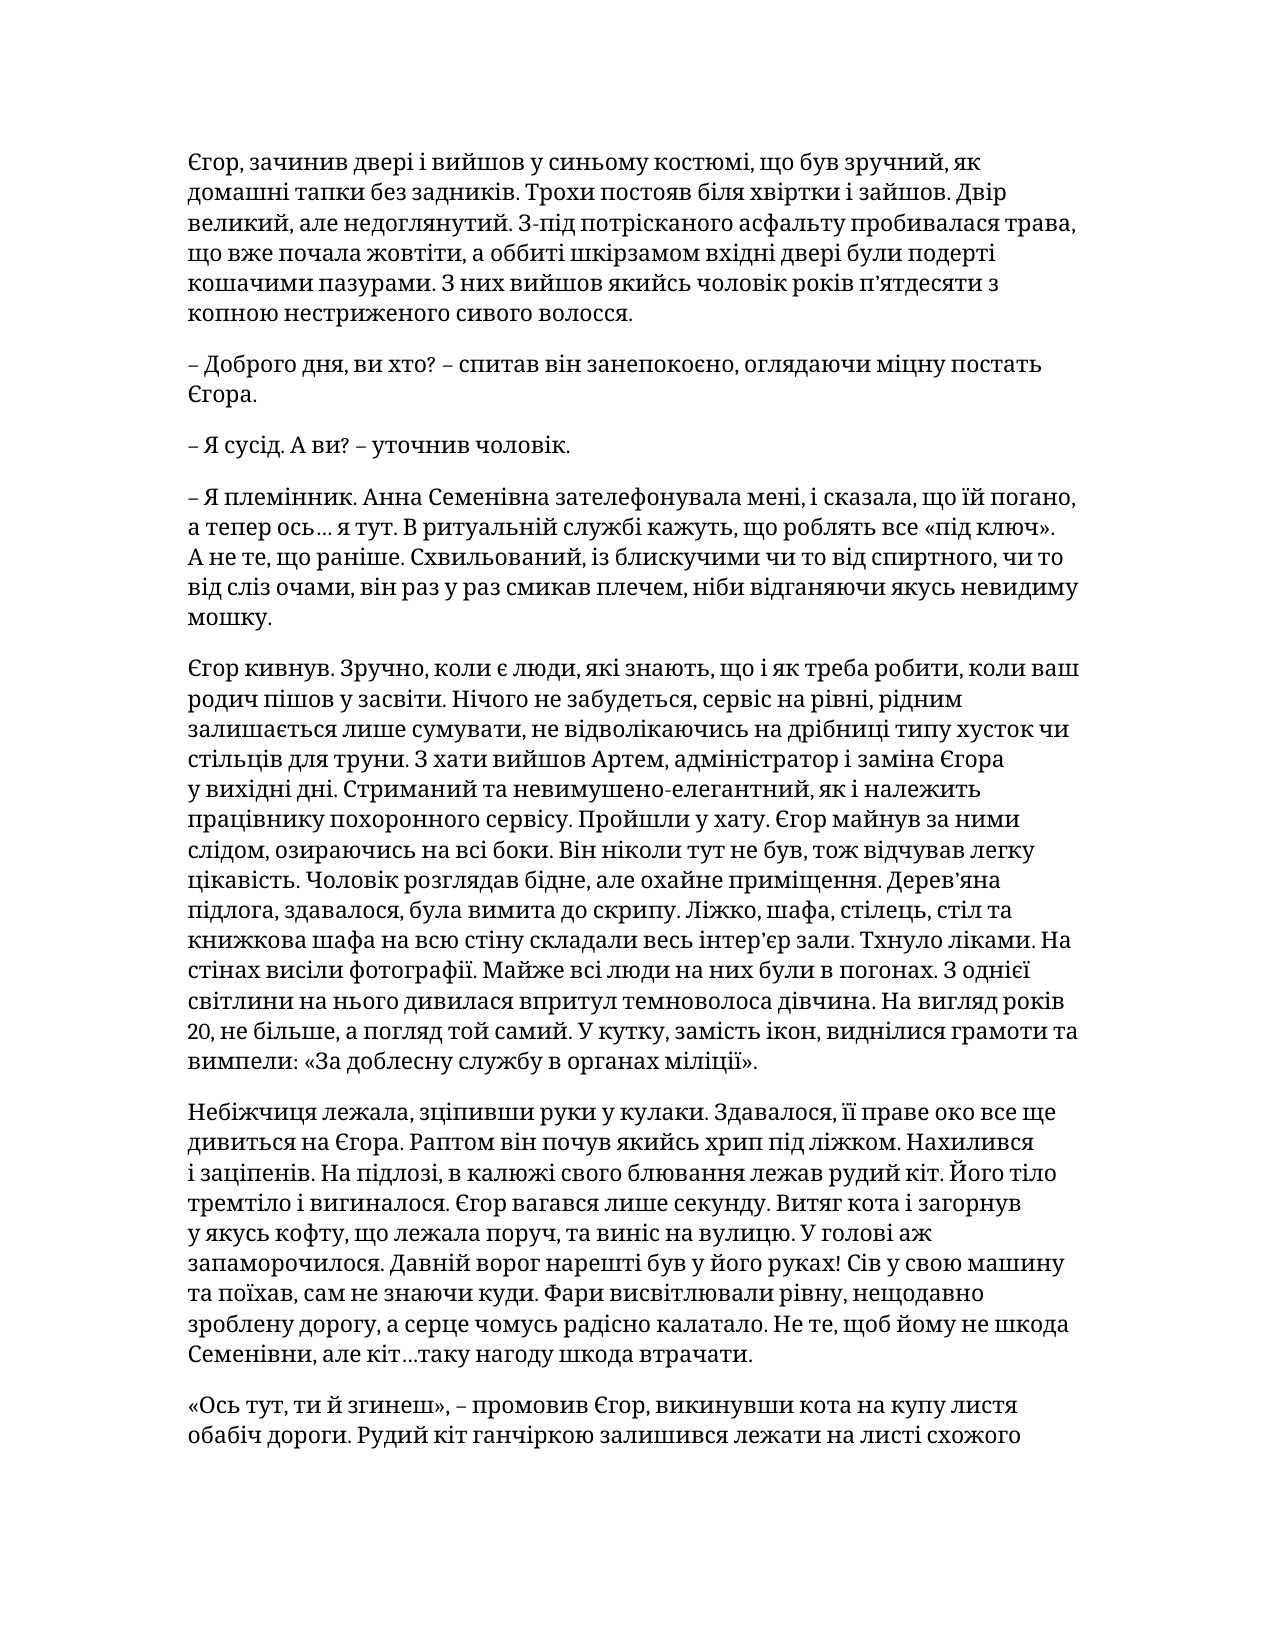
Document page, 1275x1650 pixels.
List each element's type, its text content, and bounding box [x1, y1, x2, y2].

text – Доброго дня, ви хто? – спитав він занепокоєно, оглядаючи міцну постать Єгора. [187, 352, 1087, 409]
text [187, 1393, 1087, 1449]
text – Я сусід. А ви? – уточнив чоловік. [187, 433, 1087, 460]
text Єгор, зачинив двері і вийшов у синьому костюмі, що був зручний, як домашні тапки без задників. Трохи постояв біля хвіртки і зайшов. Двір великий, але недоглянутий. З-під потрісканого асфальту пробивалася трава, що вже почала жовтіти, а оббиті шкірзамом вхідні двері були подерті кошачими пазурами. З них вийшов якийсь чоловік років п’ятдесяти з копною нестриженого сивого волосся. [187, 150, 1087, 327]
text Небіжчиця лежала, зціпивши руки у кулаки. Здавалося, її праве око все ще дивиться на Єгора. Раптом він почув якийсь хрип під ліжком. Нахилився і заціпенів. На підлозі, в калюжі свого блювання лежав рудий кіт. Його тіло тремтіло і вигиналося. Єгор вагався лише секунду. Витяг кота і загорнув у якусь кофту, що лежала поруч, та виніс на вулицю. У голові аж запаморочилося. Давній ворог нарешті був у його руках! Сів у свою машину та поїхав, сам не знаючи куди. Фари висвітлювали рівну, нещодавно зроблену дорогу, а серце чомусь радісно калатало. Не те, щоб йому не шкода Семенівни, але кіт…таку нагоду шкода втрачати. [187, 1100, 1087, 1368]
text – Я племінник. Анна Семенівна зателефонувала мені, і сказала, що їй погано, а тепер ось… я тут. В ритуальній службі кажуть, що роблять все «під ключ». А не те, що раніше. Схвильований, із блискучими чи то від спиртного, чи то від сліз очами, він раз у раз смикав плечем, ніби відганяючи якусь невидиму мошку. [187, 484, 1087, 632]
text Єгор кивнув. Зручно, коли є люди, які знають, що і як треба робити, коли ваш родич пішов у засвіти. Нічого не забудеться, сервіс на рівні, рідним залишається лише сумувати, не відволікаючись на дрібниці типу хусток чи стільців для труни. З хати вийшов Артем, адміністратор і заміна Єгора у вихідні дні. Стриманий та невимушено-елегантний, як і належить працівнику похоронного сервісу. Пройшли у хату. Єгор майнув за ними слідом, озираючись на всі боки. Він ніколи тут не був, тож відчував легку цікавість. Чоловік розглядав бідне, але охайне приміщення. Дерев’яна підлога, здавалося, була вимита до скрипу. Ліжко, шафа, стілець, стіл та книжкова шафа на всю стіну складали весь інтер’єр зали. Тхнуло ліками. На стінах висіли фотографії. Майже всі люди на них були в погонах. З однієї світлини на нього дивилася впритул темноволоса дівчина. На вигляд років 20, не більше, а погляд той самий. У кутку, замість ікон, виднілися грамоти та вимпели: «За доблесну службу в органах міліції». [187, 656, 1087, 1075]
